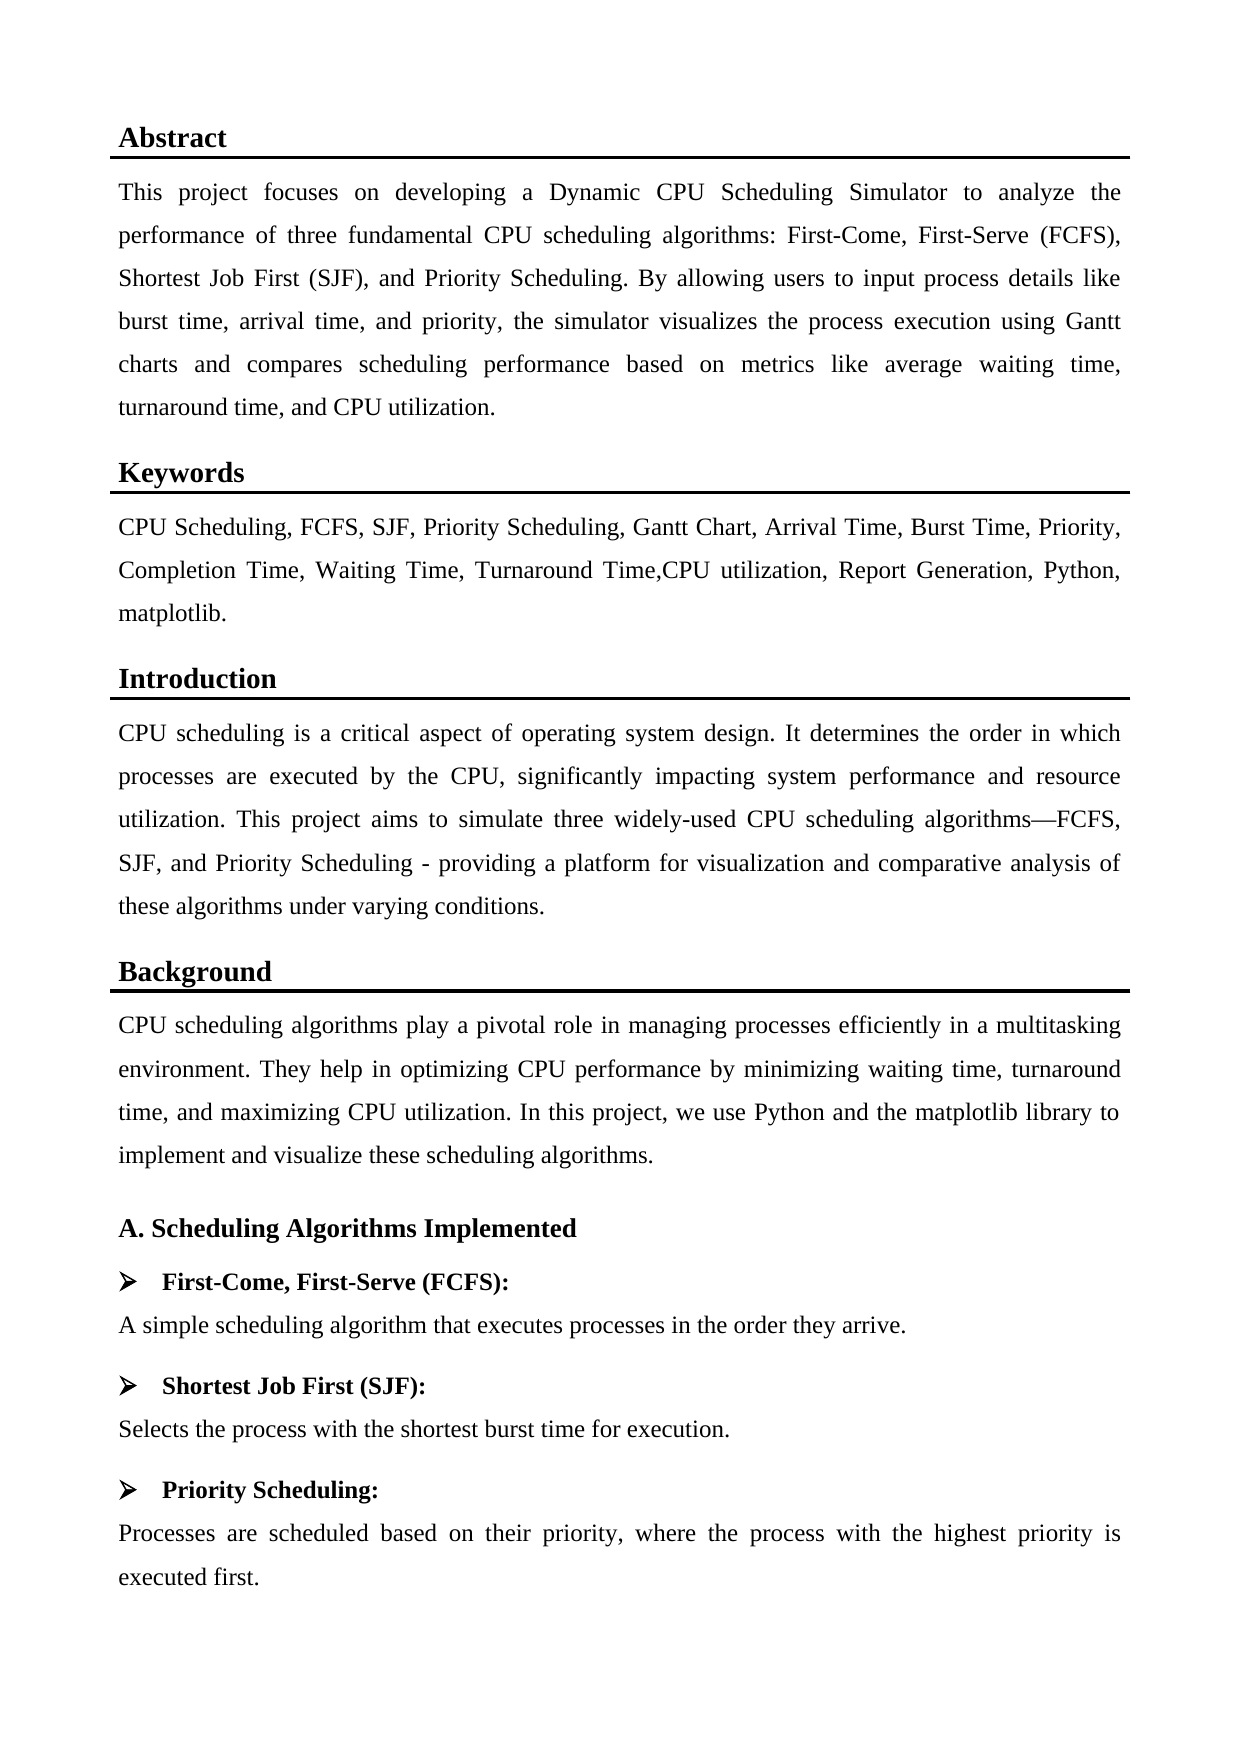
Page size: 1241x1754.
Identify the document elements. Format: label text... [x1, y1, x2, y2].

list First-Come, First-Serve (FCFS): [118, 1267, 1122, 1296]
text A simple scheduling algorithm that executes processes in the order they arrive. [118, 1310, 1122, 1339]
list Scheduling Algorithms Implemented [118, 1212, 1122, 1243]
list Shortest Job First (SJF): [118, 1371, 1122, 1400]
text Keywords [110, 453, 1130, 491]
text This project focuses on developing a Dynamic CPU Scheduling Simulator to analyze the performance of three fundamental CPU scheduling algorithms: First-Come, First-Serve (FCFS), Shortest Job First (SJF), and Priority Scheduling. By allowing users to input process details like burst time, arrival time, and priority, the simulator visualizes the process execution using Gantt charts and compares scheduling performance based on metrics like average waiting time, turnaround time, and CPU utilization. [118, 177, 1122, 421]
text Abstract [110, 118, 1130, 156]
text Background [110, 952, 1130, 989]
text Selects the process with the shortest burst time for execution. [118, 1414, 1122, 1443]
list Priority Scheduling: [118, 1475, 1122, 1504]
text Introduction [110, 659, 1130, 697]
text CPU scheduling algorithms play a pivotal role in managing processes efficiently in a multitasking environment. They help in optimizing CPU performance by minimizing waiting time, turnaround time, and maximizing CPU utilization. In this project, we use Python and the matplotlib library to implement and visualize these scheduling algorithms. [118, 1011, 1122, 1169]
text CPU Scheduling, FCFS, SJF, Priority Scheduling, Gantt Chart, Arrival Time, Burst Time, Priority, Completion Time, Waiting Time, Turnaround Time,CPU utilization, Report Generation, Python, matplotlib. [118, 512, 1122, 627]
text CPU scheduling is a critical aspect of operating system design. It determines the order in which processes are executed by the CPU, significantly impacting system performance and resource utilization. This project aims to simulate three widely-used CPU scheduling algorithms—FCFS, SJF, and Priority Scheduling - providing a platform for visualization and comparative analysis of these algorithms under varying conditions. [118, 718, 1122, 919]
text Processes are scheduled based on their priority, where the process with the highest priority is executed first. [118, 1518, 1122, 1590]
